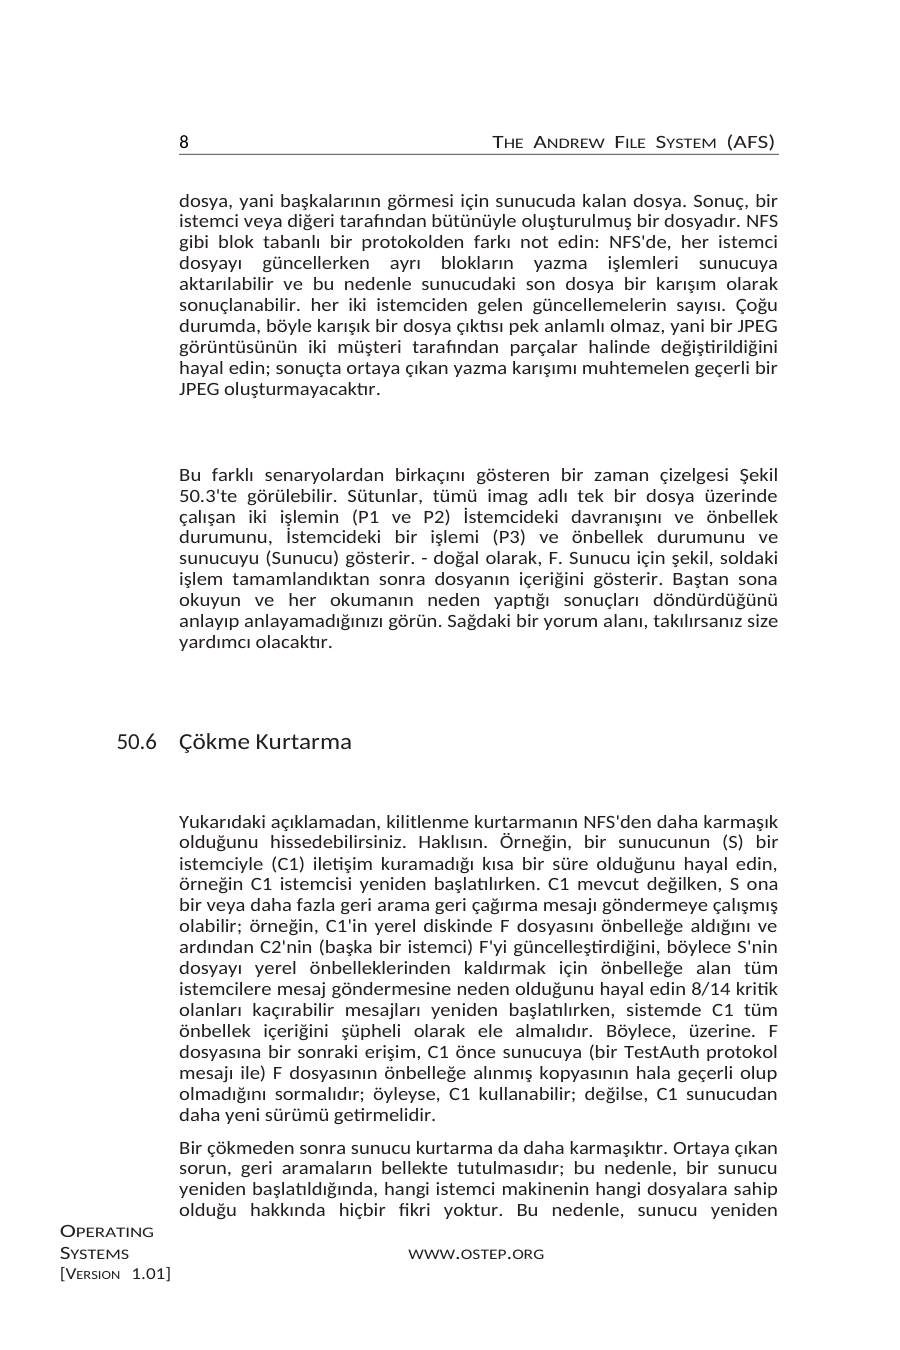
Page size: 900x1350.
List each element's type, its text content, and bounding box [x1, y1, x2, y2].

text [179, 1137, 779, 1221]
text dosya, yani başkalarının görmesi için sunucuda kalan dosya. Sonuç, bir istemci veya diğeri tarafından bütünüyle oluşturulmuş bir dosyadır. NFS gibi blok tabanlı bir protokolden farkı not edin: NFS'de, her istemci dosyayı güncellerken ayrı blokların yazma işlemleri sunucuya aktarılabilir ve bu nedenle sunucudaki son dosya bir karışım olarak sonuçlanabilir. her iki istemciden gelen güncellemelerin sayısı. Çoğu durumda, böyle karışık bir dosya çıktısı pek anlamlı olmaz, yani bir JPEG görüntüsünün iki müşteri tarafından parçalar halinde değiştirildiğini hayal edin; sonuçta ortaya çıkan yazma karışımı muhtemelen geçerli bir JPEG oluşturmayacaktır. [179, 191, 779, 400]
text Bu farklı senaryolardan birkaçını gösteren bir zaman çizelgesi Şekil 50.3'te görülebilir. Sütunlar, tümü imag adlı tek bir dosya üzerinde çalışan iki işlemin (P1 ve P2) İstemcideki davranışını ve önbellek durumunu, İstemcideki bir işlemi (P3) ve önbellek durumunu ve sunucuyu (Sunucu) gösterir. - doğal olarak, F. Sunucu için şekil, soldaki işlem tamamlandıktan sonra dosyanın içeriğini gösterir. Baştan sona okuyun ve her okumanın neden yaptığı sonuçları döndürdüğünü anlayıp anlayamadığınızı görün. Sağdaki bir yorum alanı, takılırsanız size yardımcı olacaktır. [179, 465, 779, 653]
subtitle Çökme Kurtarma [116, 727, 814, 755]
text Yukarıdaki açıklamadan, kilitlenme kurtarmanın NFS'den daha karmaşık olduğunu hissedebilirsiniz. Haklısın. Örneğin, bir sunucunun (S) bir istemciyle (C1) iletişim kuramadığı kısa bir süre olduğunu hayal edin, örneğin C1 istemcisi yeniden başlatılırken. C1 mevcut değilken, S ona bir veya daha fazla geri arama geri çağırma mesajı göndermeye çalışmış olabilir; örneğin, C1'in yerel diskinde F dosyasını önbelleğe aldığını ve ardından C2'nin (başka bir istemci) F'yi güncelleştirdiğini, böylece S'nin dosyayı yerel önbelleklerinden kaldırmak için önbelleğe alan tüm istemcilere mesaj göndermesine neden olduğunu hayal edin 8/14 kritik olanları kaçırabilir mesajları yeniden başlatılırken, sistemde C1 tüm önbellek içeriğini şüpheli olarak ele almalıdır. Böylece, üzerine. F dosyasına bir sonraki erişim, C1 önce sunucuya (bir TestAuth protokol mesajı ile) F dosyasının önbelleğe alınmış kopyasının hala geçerli olup olmadığını sormalıdır; öyleyse, C1 kullanabilir; değilse, C1 sunucudan daha yeni sürümü getirmelidir. [179, 812, 779, 1126]
